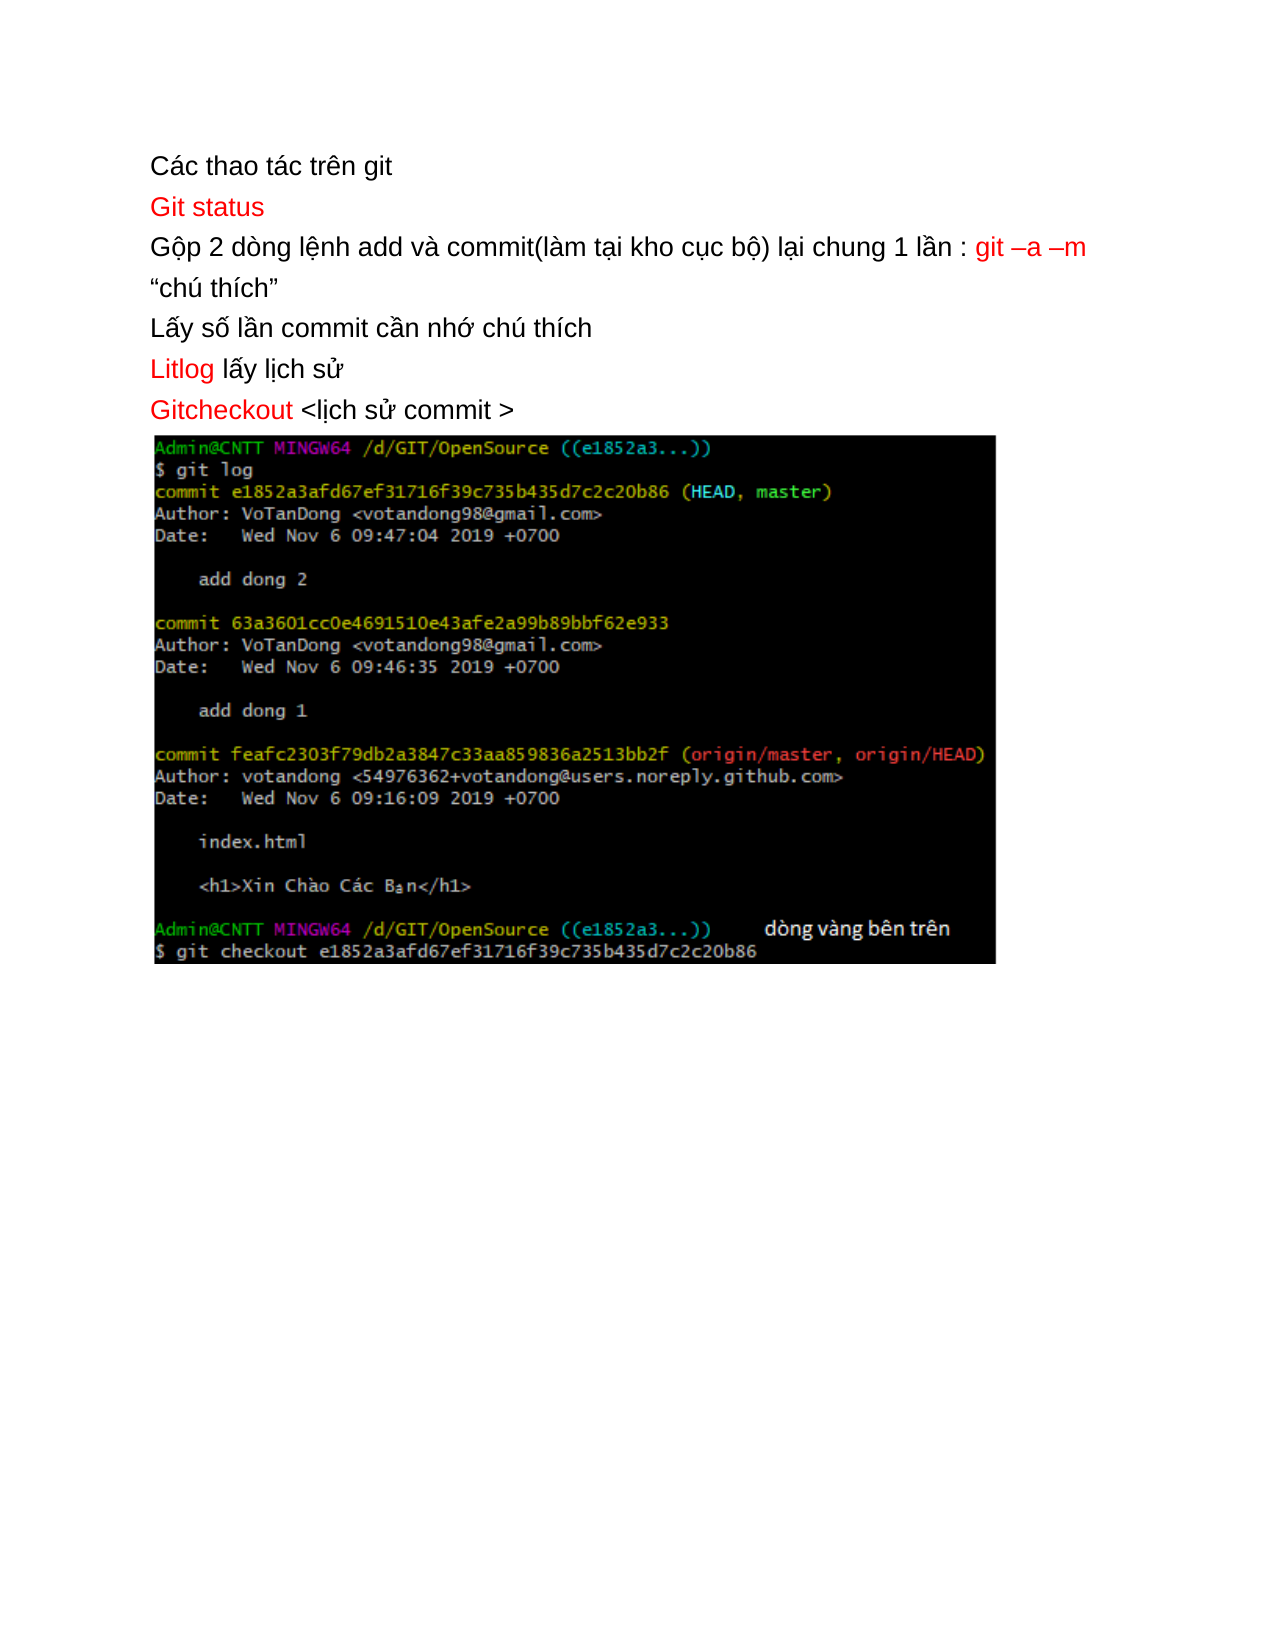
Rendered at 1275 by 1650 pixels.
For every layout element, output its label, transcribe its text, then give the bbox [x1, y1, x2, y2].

text Gitcheckout <lịch sử commit > [150, 394, 1125, 425]
picture [150, 434, 1004, 964]
text Các thao tác trên git [150, 150, 1125, 181]
text Gộp 2 dòng lệnh add và commit(làm tại kho cục bộ) lại chung 1 lần : git –a –m “chú thích” [150, 231, 1125, 303]
text Litlog lấy lịch sử [150, 353, 1125, 384]
text Lấy số lần commit cần nhớ chú thích [150, 312, 1125, 344]
text Git status [150, 191, 1125, 222]
